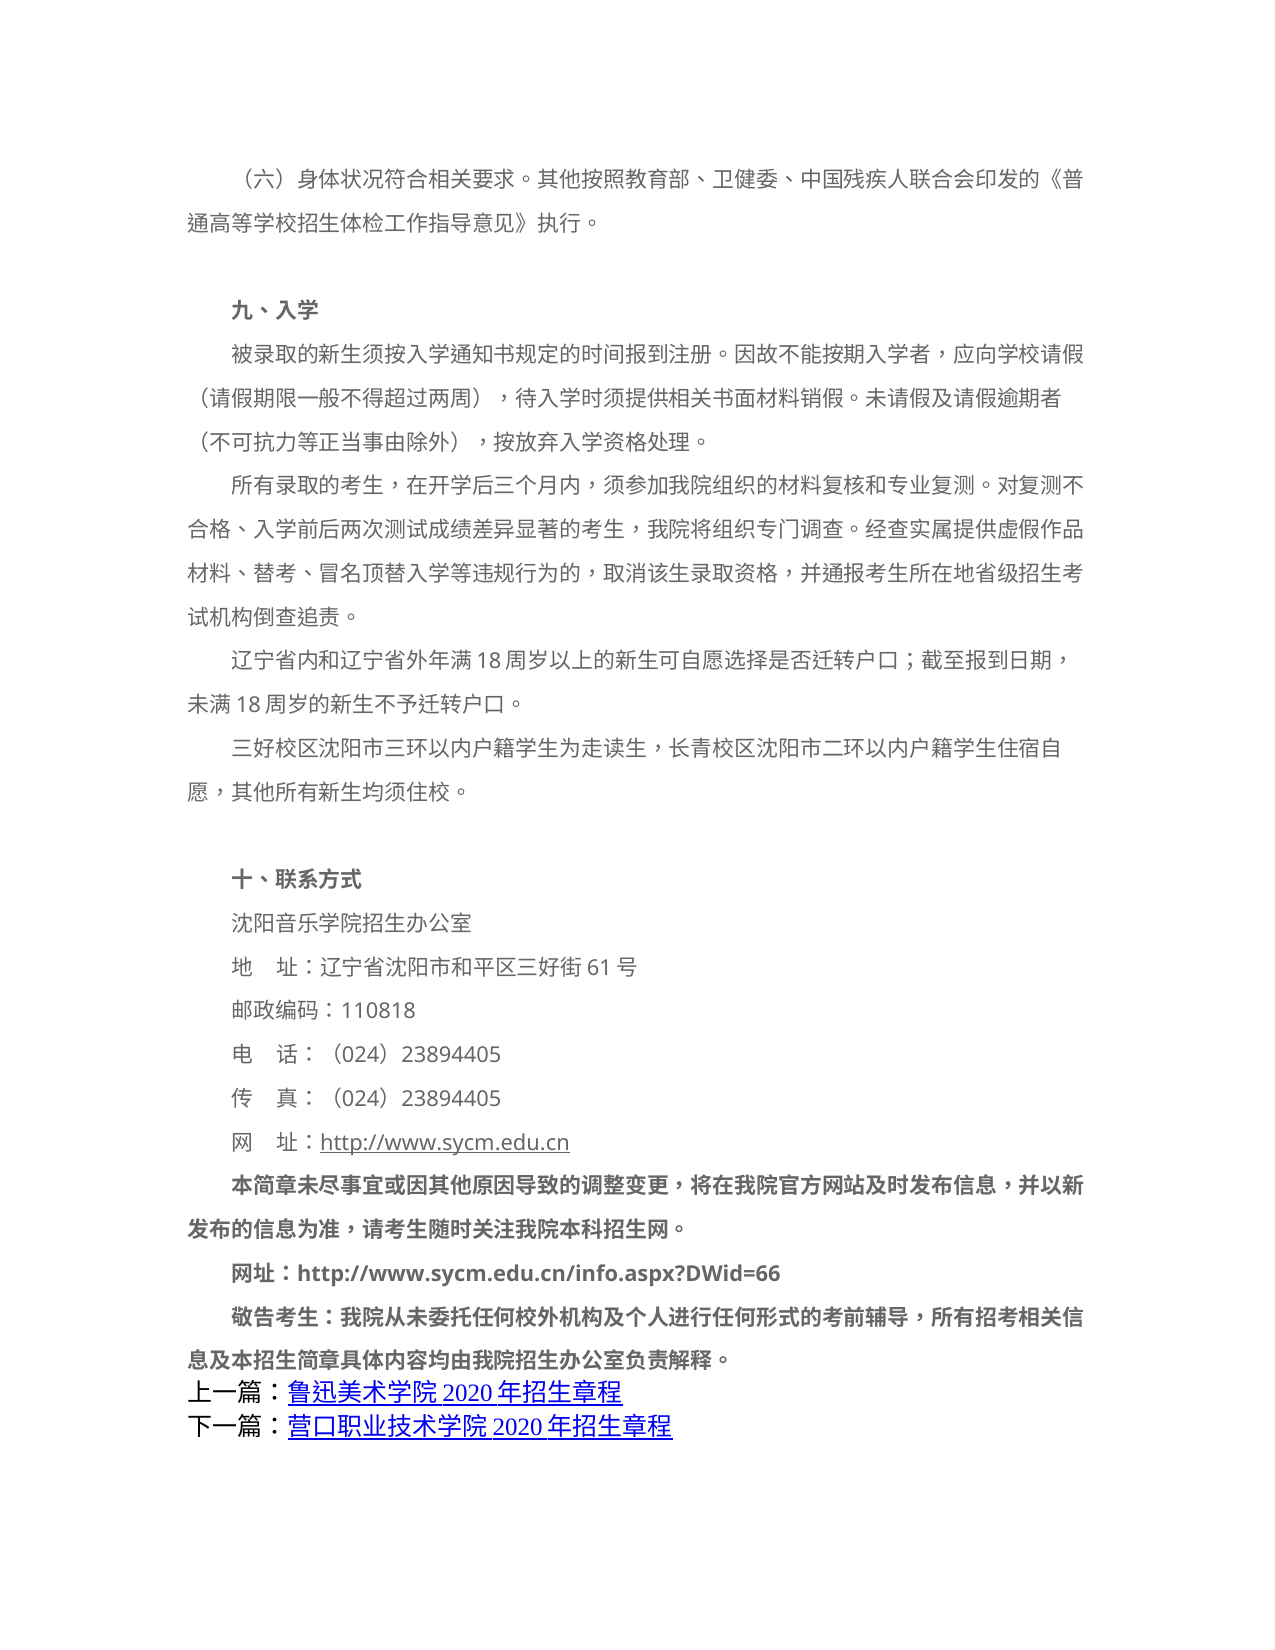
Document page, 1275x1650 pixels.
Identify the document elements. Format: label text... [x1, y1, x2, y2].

text 所有录取的考生，在开学后三个月内，须参加我院组织的材料复核和专业复测。对复测不合格、入学前后两次测试成绩差异显著的考生，我院将组织专门调查。经查实属提供虚假作品材料、替考、冒名顶替入学等违规行为的，取消该生录取资格，并通报考生所在地省级招生考试机构倒查追责。 [187, 456, 1087, 631]
text 被录取的新生须按入学通知书规定的时间报到注册。因故不能按期入学者，应向学校请假（请假期限一般不得超过两周），待入学时须提供相关书面材料销假。未请假及请假逾期者（不可抗力等正当事由除外），按放弃入学资格处理。 [187, 325, 1087, 456]
text 网址：http://www.sycm.edu.cn/info.aspx?DWid=66 [187, 1244, 1087, 1287]
text 电 话：（024）23894405 [187, 1025, 1087, 1069]
text 网 址：http://www.sycm.edu.cn [187, 1112, 1087, 1156]
text 沈阳音乐学院招生办公室 [187, 894, 1087, 937]
text （六）身体状况符合相关要求。其他按照教育部、卫健委、中国残疾人联合会印发的《普通高等学校招生体检工作指导意见》执行。 [187, 150, 1087, 237]
text 地 址：辽宁省沈阳市和平区三好街61号 [187, 937, 1087, 981]
text 辽宁省内和辽宁省外年满18周岁以上的新生可自愿选择是否迁转户口；截至报到日期，未满18周岁的新生不予迁转户口。 [187, 631, 1087, 719]
text 传 真：（024）23894405 [187, 1069, 1087, 1112]
text 上一篇：鲁迅美术学院2020年招生章程 下一篇：营口职业技术学院2020年招生章程 [187, 1375, 1087, 1443]
text 十、联系方式 [187, 850, 1087, 894]
text 邮政编码：110818 [187, 981, 1087, 1025]
text 三好校区沈阳市三环以内户籍学生为走读生，长青校区沈阳市二环以内户籍学生住宿自愿，其他所有新生均须住校。 [187, 719, 1087, 806]
text 九、入学 [187, 281, 1087, 325]
text 本简章未尽事宜或因其他原因导致的调整变更，将在我院官方网站及时发布信息，并以新发布的信息为准，请考生随时关注我院本科招生网。 [187, 1156, 1087, 1244]
text 敬告考生：我院从未委托任何校外机构及个人进行任何形式的考前辅导，所有招考相关信息及本招生简章具体内容均由我院招生办公室负责解释。 [187, 1287, 1087, 1375]
